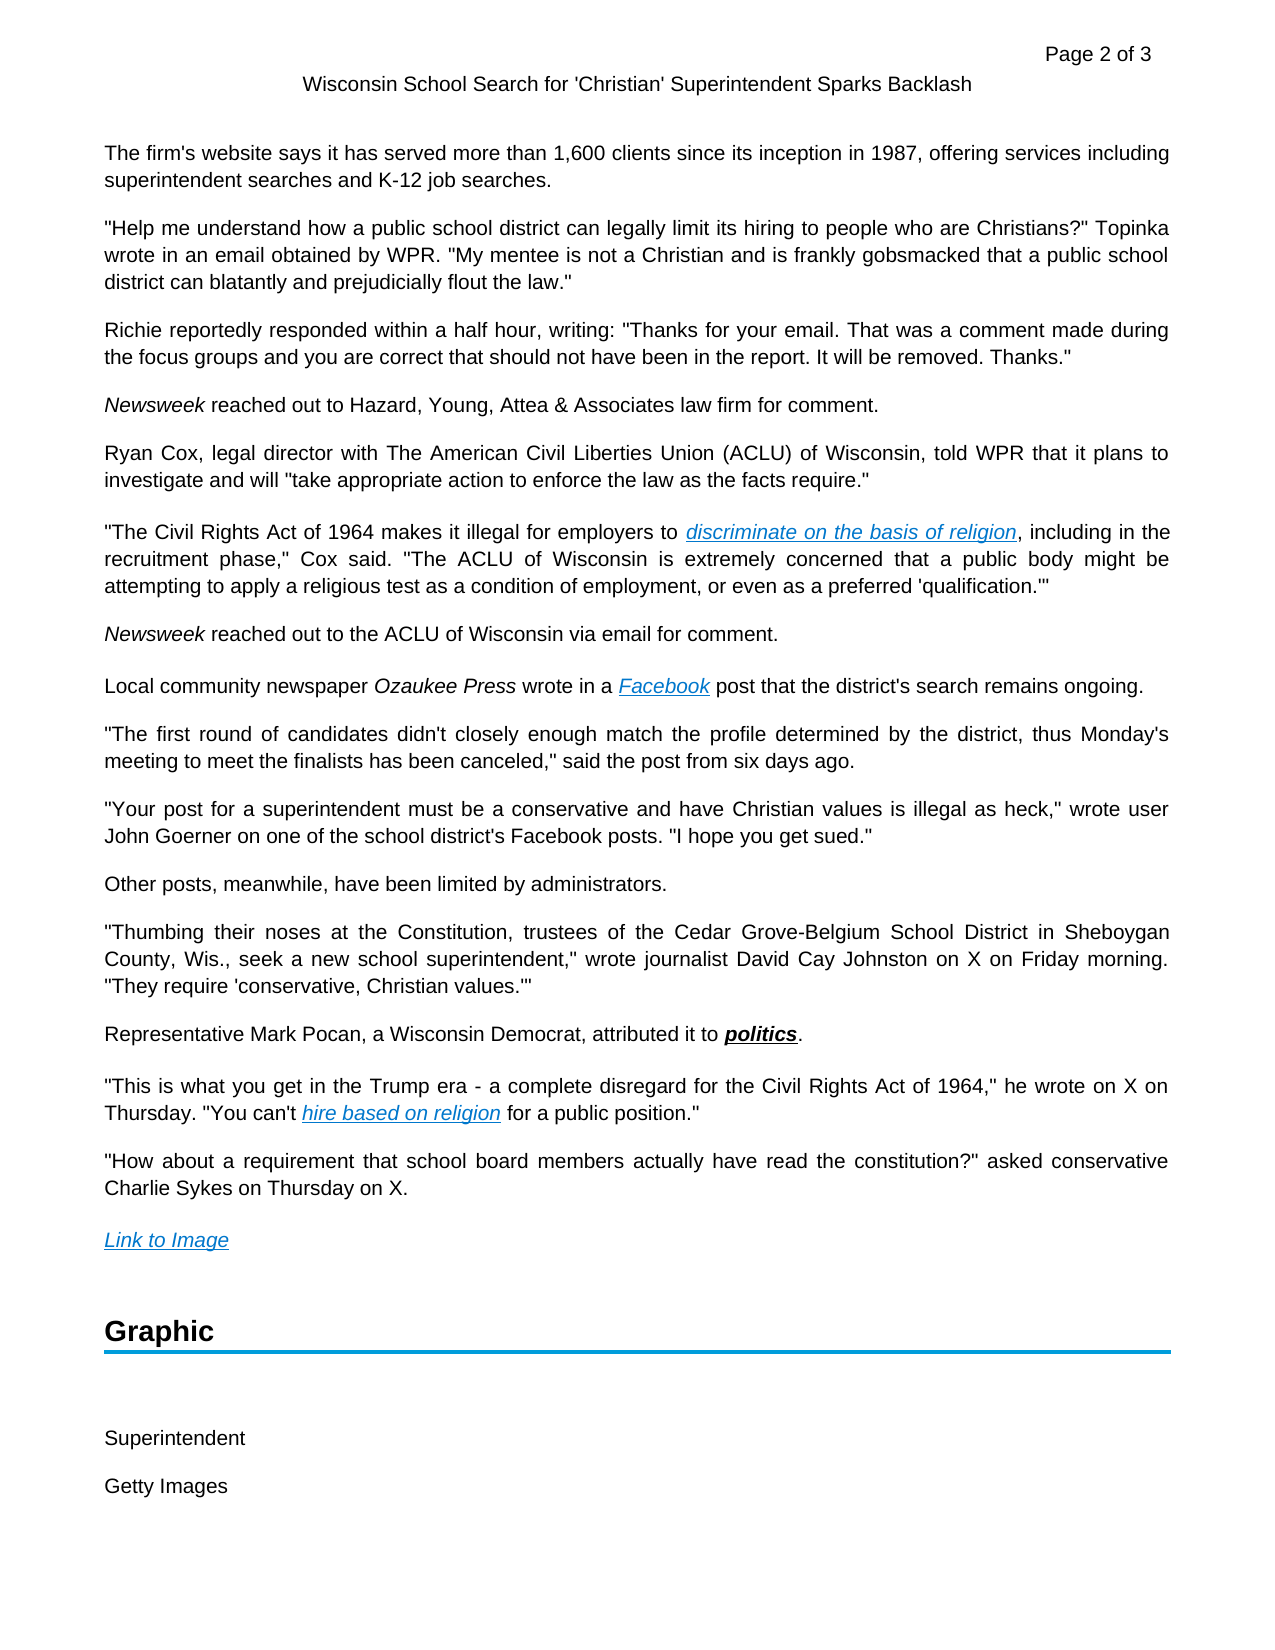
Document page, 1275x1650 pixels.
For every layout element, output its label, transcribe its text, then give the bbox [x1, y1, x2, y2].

text "This is what you get in the Trump era - a complete disregard for the Civil Rights Act of 1964," he wrote on X on Thursday. "You can't hire based on religion for a public position." [104, 1071, 1171, 1125]
text "How about a requirement that school board members actually have read the constitution?" asked conservative Charlie Sykes on Thursday on X. [104, 1146, 1171, 1200]
text Newsweek reached out to Hazard, Young, Attea & Associates law firm for comment. [104, 389, 1171, 417]
text "The Civil Rights Act of 1964 makes it illegal for employers to discriminate on the basis of religion, including in the recruitment phase," Cox said. "The ACLU of Wisconsin is extremely concerned that a public body might be attempting to apply a religious test as a condition of employment, or even as a preferred 'qualification.'" [104, 517, 1171, 598]
text Link to Image [104, 1225, 1171, 1252]
text The firm's website says it has served more than 1,600 clients since its inception in 1987, offering services including superintendent searches and K-12 job searches. [104, 137, 1171, 192]
text Newsweek reached out to the ACLU of Wisconsin via email for comment. [104, 619, 1171, 646]
text "Thumbing their noses at the Constitution, trustees of the Cedar Grove-Belgium School District in Sheboygan County, Wis., seek a new school superintendent," wrote journalist David Cay Johnston on X on Friday morning. "They require 'conservative, Christian values.'" [104, 917, 1171, 998]
text Superintendent [104, 1423, 1171, 1450]
text "Help me understand how a public school district can legally limit its hiring to people who are Christians?" Topinka wrote in an email obtained by WPR. "My mentee is not a Christian and is frankly gobsmacked that a public school district can blatantly and prejudicially flout the law." [104, 212, 1171, 294]
text Other posts, meanwhile, have been limited by administrators. [104, 869, 1171, 896]
text "The first round of candidates didn't closely enough match the profile determined by the district, thus Monday's meeting to meet the finalists has been canceled," said the post from six days ago. [104, 719, 1171, 773]
text Graphic [104, 1277, 1171, 1348]
text Richie reportedly responded within a half hour, writing: "Thanks for your email. That was a comment made during the focus groups and you are correct that should not have been in the report. It will be removed. Thanks." [104, 314, 1171, 369]
text "Your post for a superintendent must be a conservative and have Christian values is illegal as heck," wrote user John Goerner on one of the school district's Facebook posts. "I hope you get sued." [104, 794, 1171, 848]
text Local community newspaper Ozaukee Press wrote in a Facebook post that the district's search remains ongoing. [104, 671, 1171, 698]
text Ryan Cox, legal director with The American Civil Liberties Union (ACLU) of Wisconsin, told WPR that it plans to investigate and will "take appropriate action to enforce the law as the facts require." [104, 437, 1171, 492]
text Representative Mark Pocan, a Wisconsin Democrat, attributed it to politics. [104, 1019, 1171, 1046]
text Getty Images [104, 1471, 1171, 1498]
